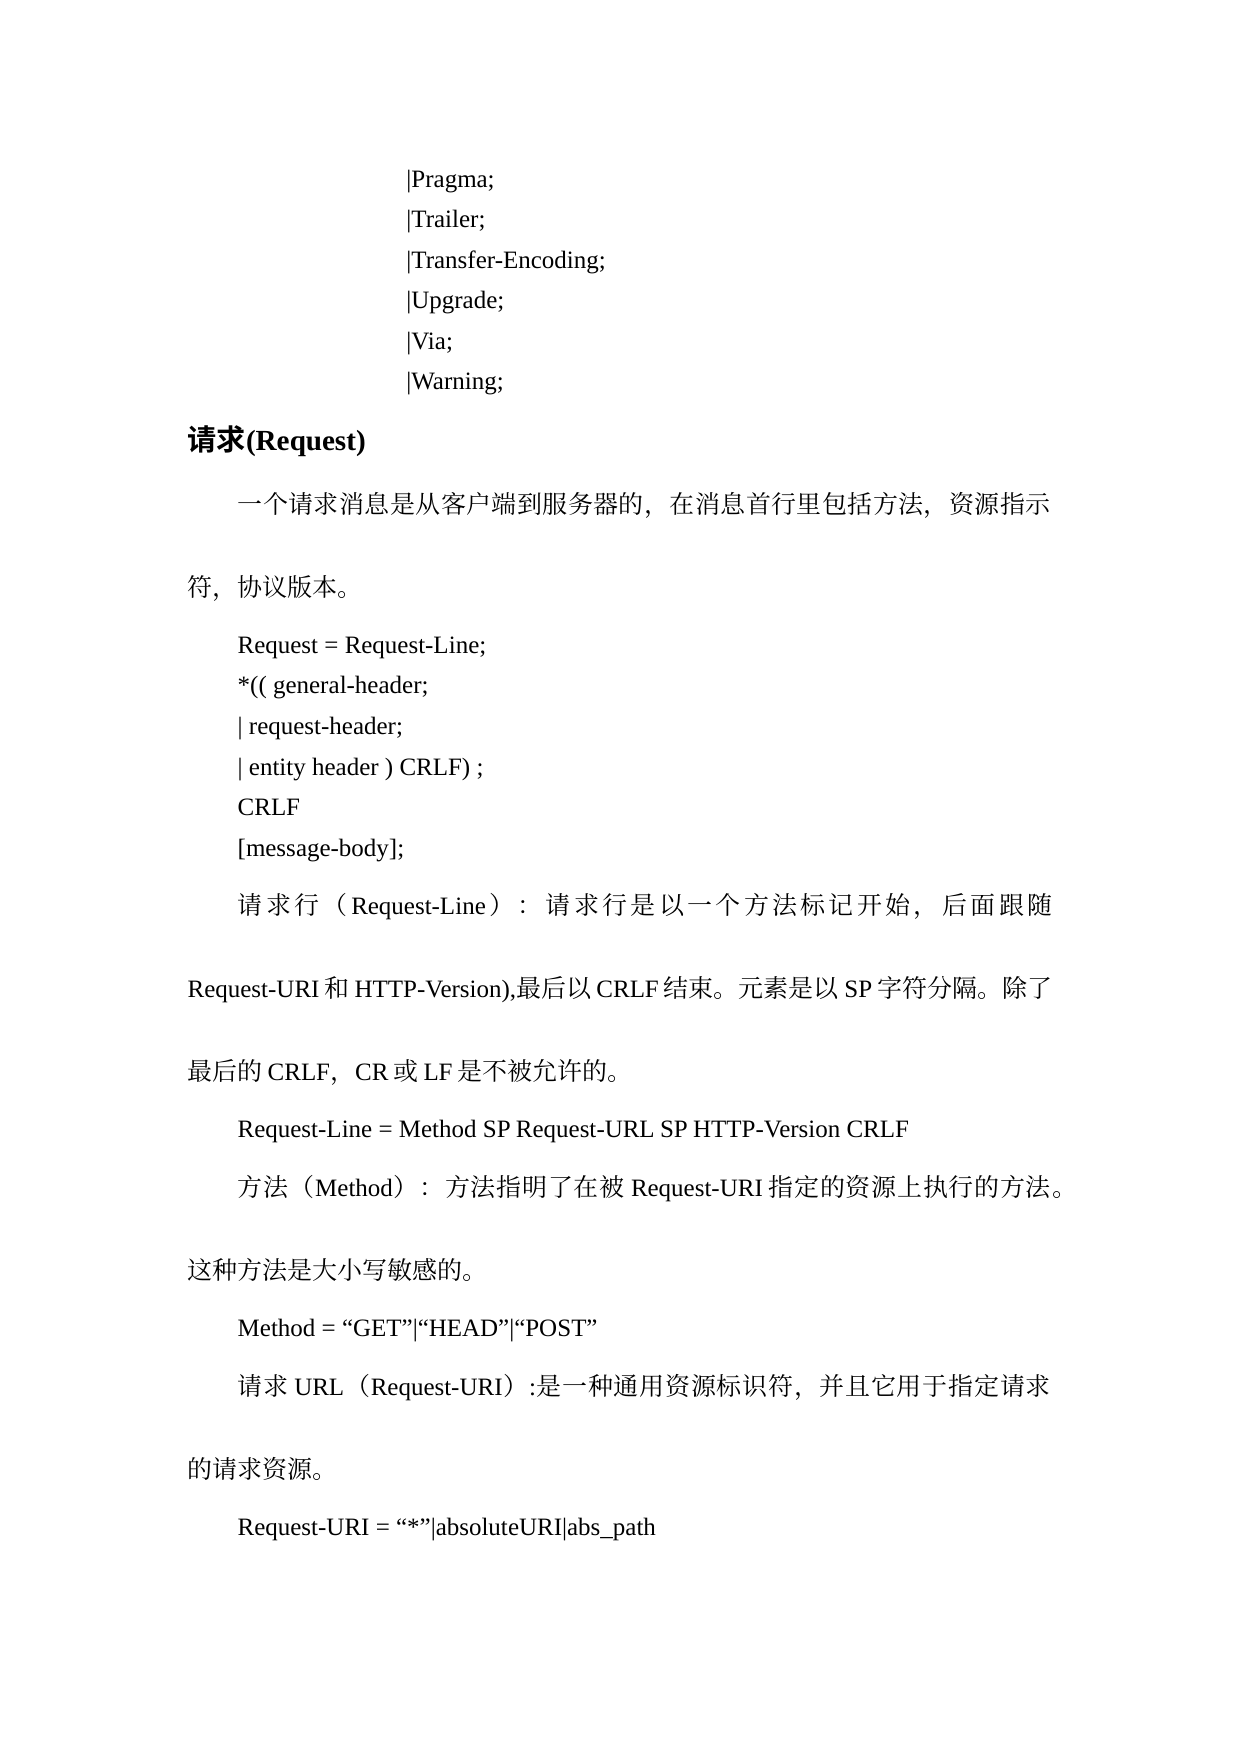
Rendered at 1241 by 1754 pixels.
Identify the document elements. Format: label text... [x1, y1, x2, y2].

text Request-Line = Method SP Request-URL SP HTTP-Version CRLF [187, 1113, 1053, 1145]
text Method = “GET”|“HEAD”|“POST” [187, 1311, 1053, 1344]
text |Trailer; [231, 202, 1053, 235]
text 请求行（Request-Line）：请求行是以一个方法标记开始，后面跟随Request-URI和HTTP-Version),最后以CRLF结束。元素是以SP字符分隔。除了最后的CRLF，CR或LF是不被允许的。 [187, 871, 1053, 1103]
text | entity header ) CRLF) ; [187, 750, 1053, 782]
text |Via; [231, 324, 1053, 357]
text |Transfer-Encoding; [231, 243, 1053, 276]
text |Pragma; [231, 162, 1053, 194]
text |Warning; [231, 364, 1053, 397]
text |Upgrade; [231, 283, 1053, 316]
text 方法（Method）：方法指明了在被Request-URI指定的资源上执行的方法。这种方法是大小写敏感的。 [187, 1153, 1053, 1301]
text 请求(Request) [187, 405, 1053, 470]
text Request-URI = “*”|absoluteURI|abs_path [187, 1510, 1053, 1542]
text *(( general-header; [187, 669, 1053, 701]
text 一个请求消息是从客户端到服务器的，在消息首行里包括方法，资源指示符，协议版本。 [187, 470, 1053, 618]
text | request-header; [187, 709, 1053, 742]
text CRLF [187, 790, 1053, 823]
text [message-body]; [187, 831, 1053, 863]
text Request = Request-Line; [187, 628, 1053, 661]
text 请求URL（Request-URI）:是一种通用资源标识符，并且它用于指定请求的请求资源。 [187, 1352, 1053, 1500]
